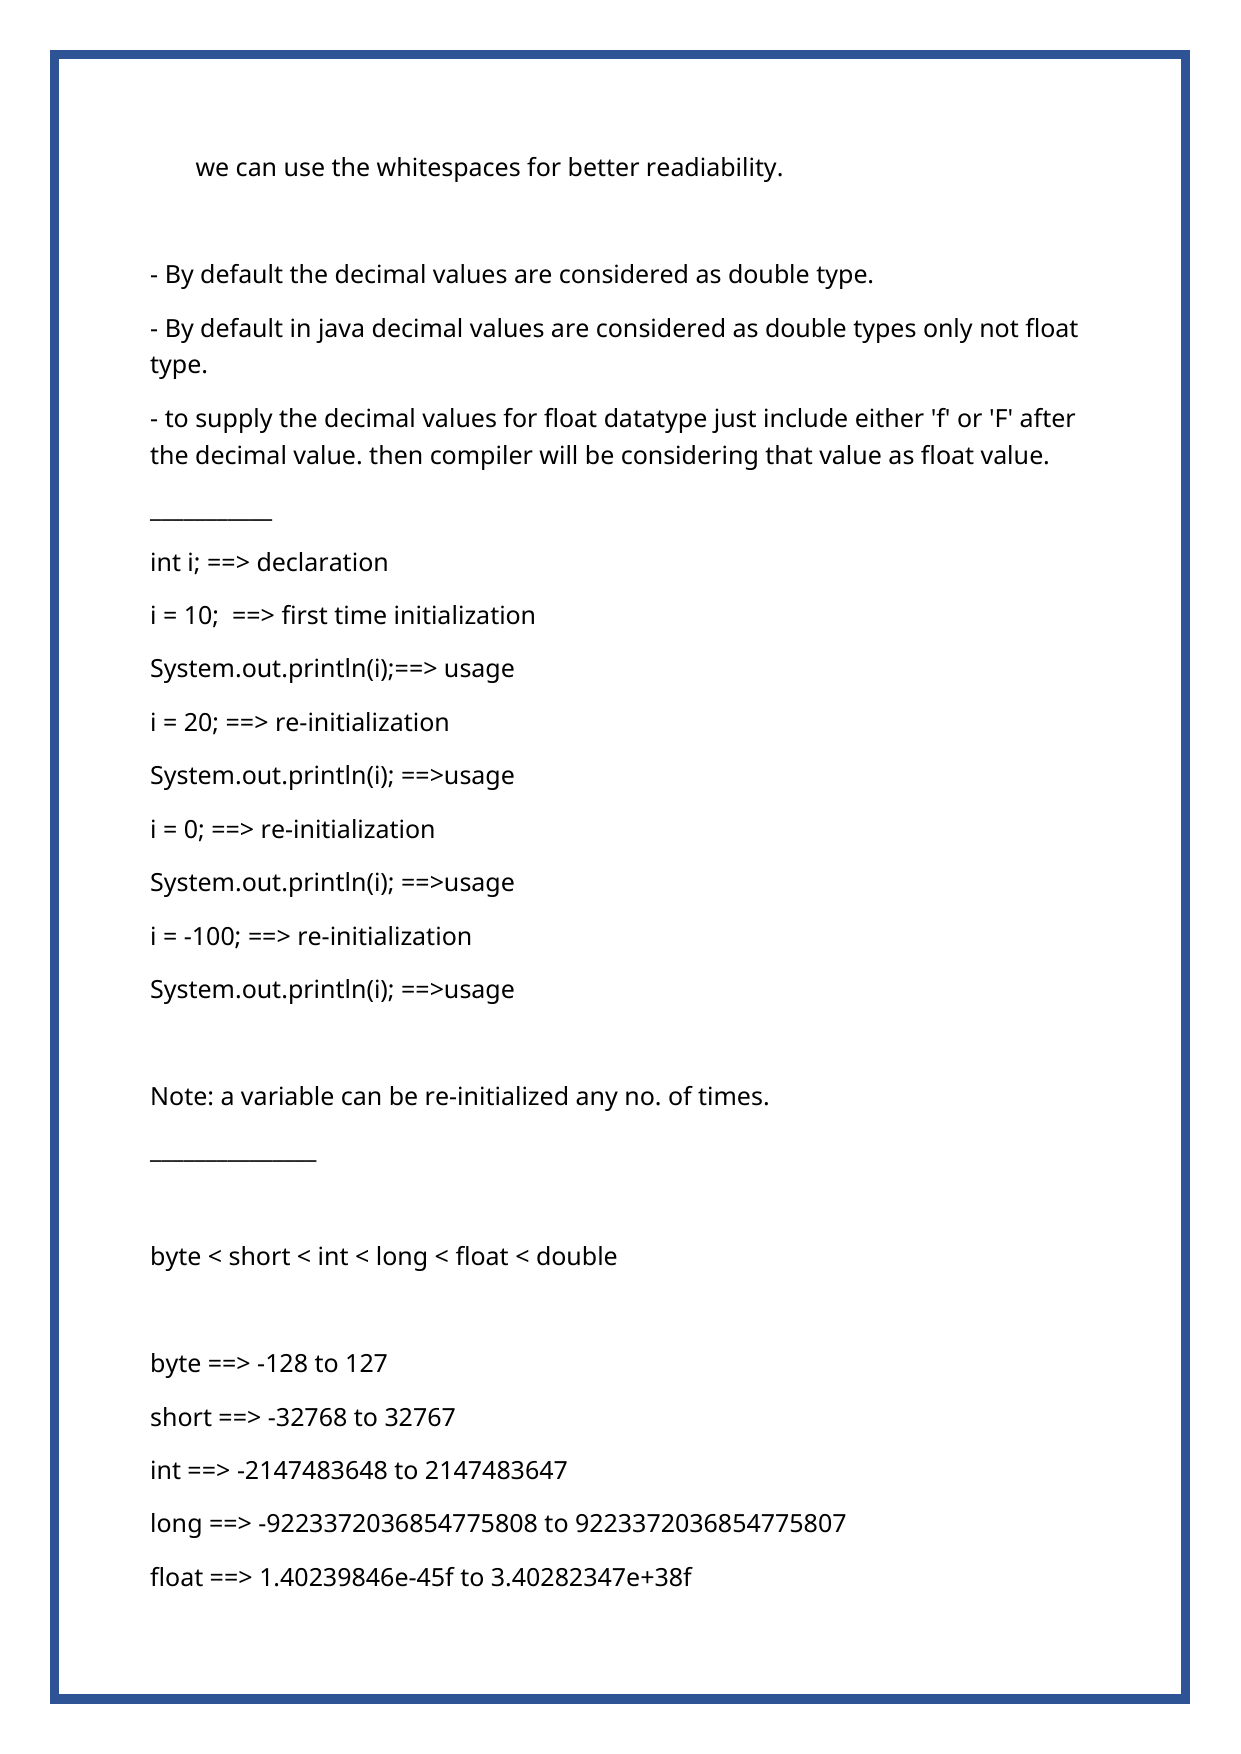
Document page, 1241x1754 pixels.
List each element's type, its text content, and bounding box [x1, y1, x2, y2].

text System.out.println(i); ==>usage [150, 865, 1090, 899]
text - By default in java decimal values are considered as double types only not float type. [150, 310, 1090, 381]
text System.out.println(i); ==>usage [150, 758, 1090, 792]
text byte < short < int < long < float < double [150, 1239, 1090, 1273]
text ___________ [150, 491, 1090, 525]
text short ==> -32768 to 32767 [150, 1399, 1090, 1433]
text float ==> 1.40239846e-45f to 3.40282347e+38f [150, 1559, 1090, 1593]
text System.out.println(i); ==>usage [150, 972, 1090, 1006]
text System.out.println(i);==> usage [150, 651, 1090, 685]
text - to supply the decimal values for float datatype just include either 'f' or 'F' after the decimal value. then compiler will be considering that value as float value. [150, 401, 1090, 471]
text i = -100; ==> re-initialization [150, 918, 1090, 952]
text i = 20; ==> re-initialization [150, 704, 1090, 738]
text int i; ==> declaration [150, 544, 1090, 578]
text byte ==> -128 to 127 [150, 1346, 1090, 1380]
text _______________ [150, 1132, 1090, 1166]
text i = 0; ==> re-initialization [150, 811, 1090, 845]
text we can use the whitespaces for better readiability. [150, 150, 1090, 184]
text i = 10; ==> first time initialization [150, 598, 1090, 632]
text Note: a variable can be re-initialized any no. of times. [150, 1078, 1090, 1113]
text int ==> -2147483648 to 2147483647 [150, 1453, 1090, 1487]
text long ==> -9223372036854775808 to 9223372036854775807 [150, 1506, 1090, 1540]
text - By default the decimal values are considered as double type. [150, 257, 1090, 291]
